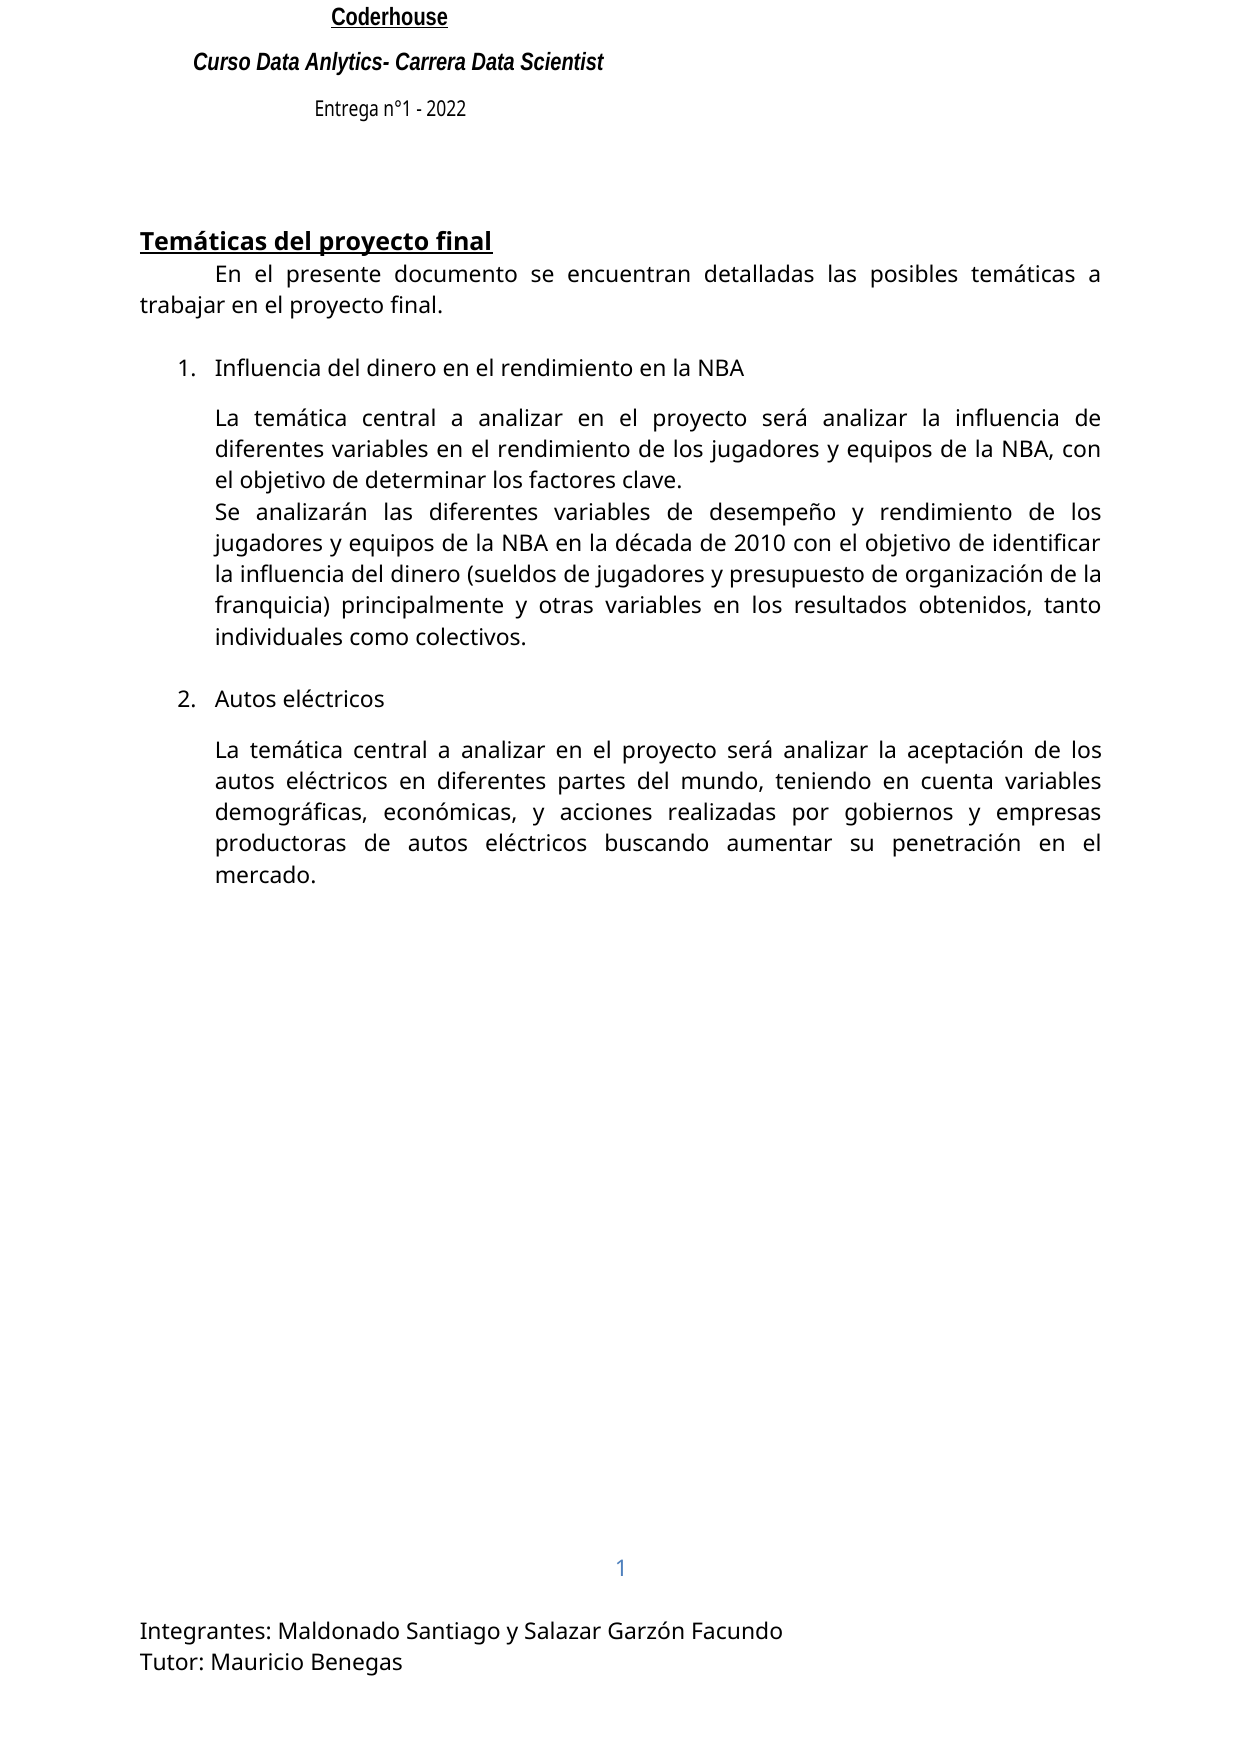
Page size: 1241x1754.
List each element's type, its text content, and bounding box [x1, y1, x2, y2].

text Se analizarán las diferentes variables de desempeño y rendimiento de los jugadores y equipos de la NBA en la década de 2010 con el objetivo de identificar la influencia del dinero (sueldos de jugadores y presupuesto de organización de la franquicia) principalmente y otras variables en los resultados obtenidos, tanto individuales como colectivos. [214, 496, 1103, 652]
text La temática central a analizar en el proyecto será analizar la aceptación de los autos eléctricos en diferentes partes del mundo, teniendo en cuenta variables demográficas, económicas, y acciones realizadas por gobiernos y empresas productoras de autos eléctricos buscando aumentar su penetración en el mercado. [214, 733, 1103, 890]
list Influencia del dinero en el rendimiento en la NBA [177, 351, 1103, 383]
list Autos eléctricos [177, 683, 1103, 714]
text La temática central a analizar en el proyecto será analizar la influencia de diferentes variables en el rendimiento de los jugadores y equipos de la NBA, con el objetivo de determinar los factores clave. [214, 402, 1103, 496]
text Temáticas del proyecto final [139, 224, 1103, 258]
text En el presente documento se encuentran detalladas las posibles temáticas a trabajar en el proyecto final. [139, 258, 1103, 320]
